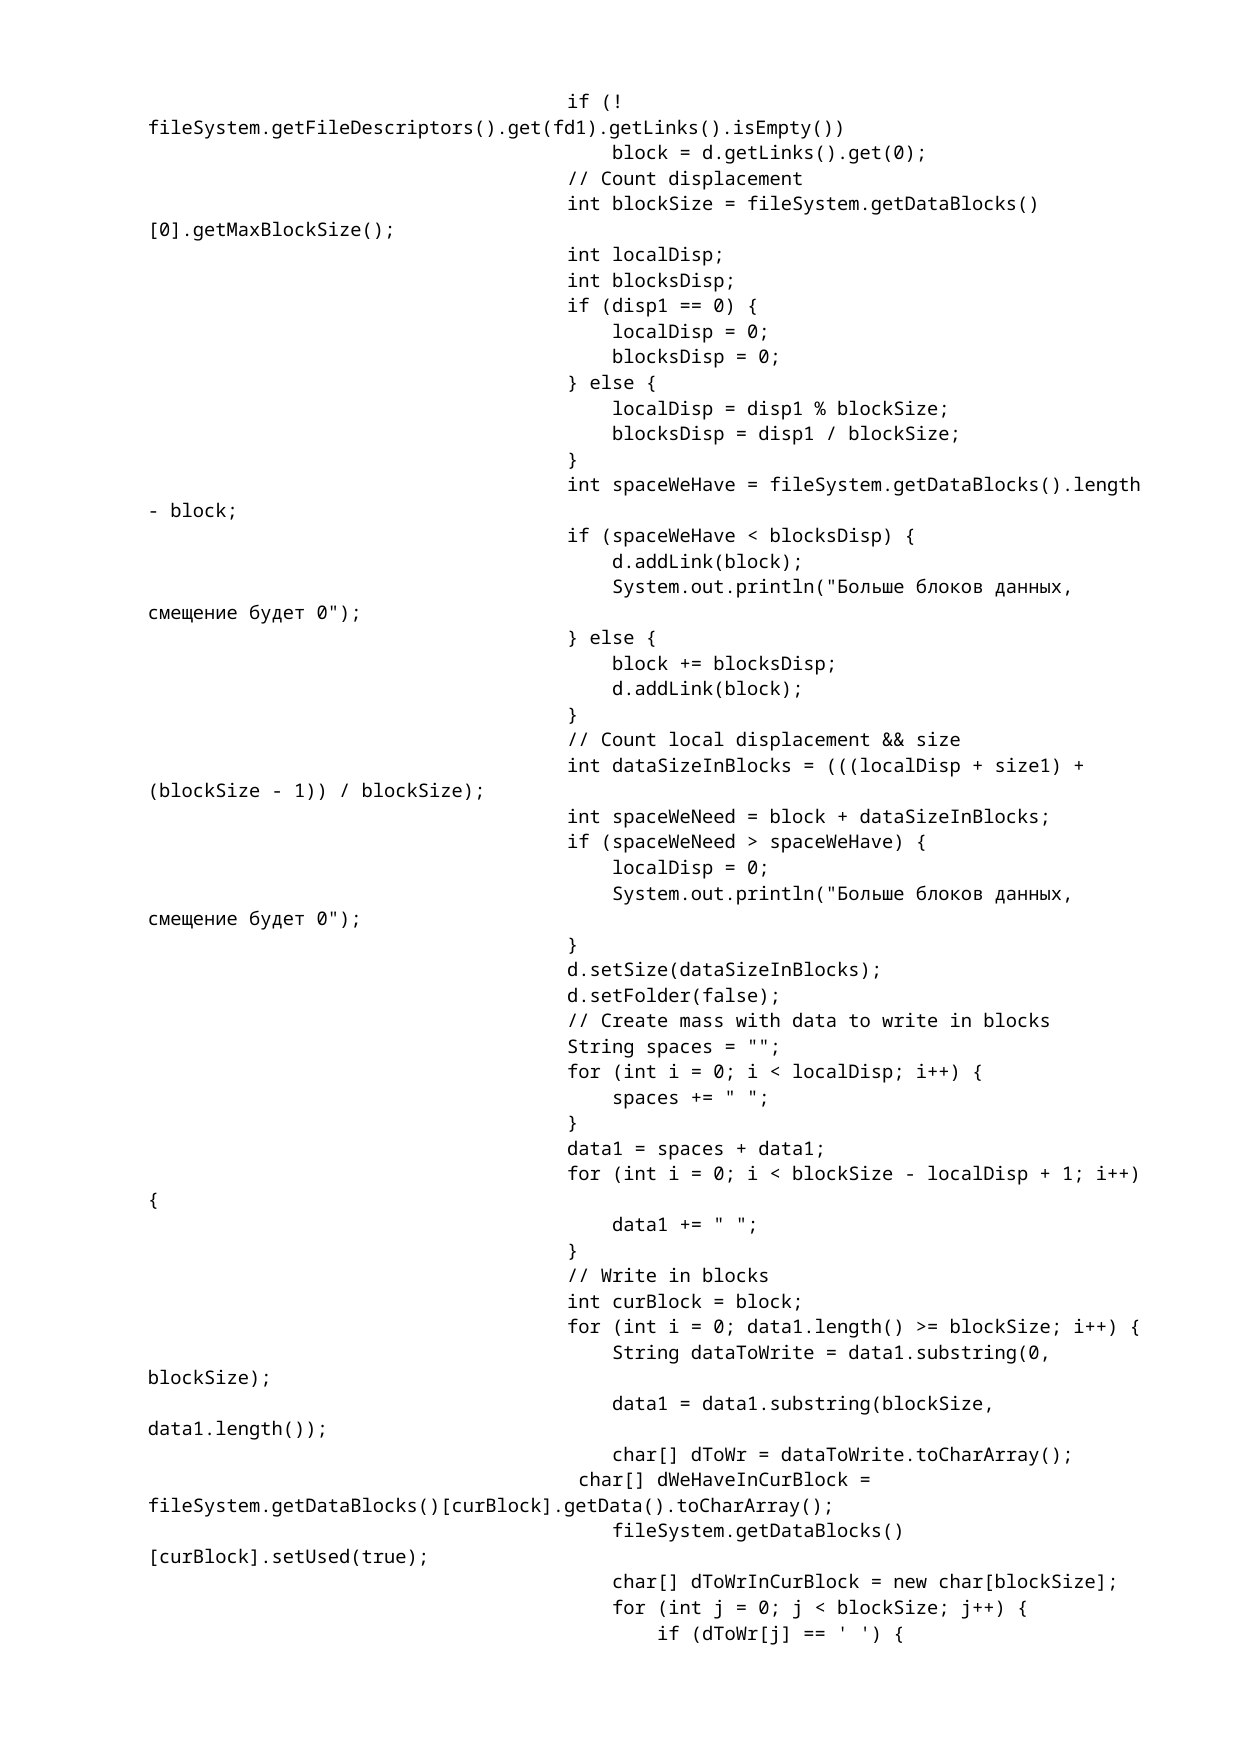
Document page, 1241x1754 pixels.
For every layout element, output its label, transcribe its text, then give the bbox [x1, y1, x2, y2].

text String spaces = ""; [148, 1033, 1152, 1058]
text } [148, 931, 1152, 956]
text block = d.getLinks().get(0); [148, 140, 1152, 165]
text } [148, 1109, 1152, 1135]
text } [148, 1237, 1152, 1263]
text int localDisp; [148, 242, 1152, 267]
text } else { [148, 624, 1152, 650]
text String dataToWrite = data1.substring(0, blockSize); [148, 1339, 1152, 1390]
text for (int i = 0; i < blockSize - localDisp + 1; i++) { [148, 1161, 1152, 1212]
text if (!fileSystem.getFileDescriptors().get(fd1).getLinks().isEmpty()) [148, 89, 1152, 140]
text int spaceWeHave = fileSystem.getDataBlocks().length - block; [148, 471, 1152, 522]
text char[] dToWr = dataToWrite.toCharArray(); [148, 1441, 1152, 1467]
text System.out.println("Больше блоков данных, смещение будет 0"); [148, 573, 1152, 624]
text // Write in blocks [148, 1263, 1152, 1288]
text for (int j = 0; j < blockSize; j++) { [148, 1594, 1152, 1620]
text d.addLink(block); [148, 548, 1152, 573]
text // Create mass with data to write in blocks [148, 1007, 1152, 1033]
text d.setSize(dataSizeInBlocks); [148, 956, 1152, 982]
text fileSystem.getDataBlocks()[curBlock].setUsed(true); [148, 1518, 1152, 1569]
text int spaceWeNeed = block + dataSizeInBlocks; [148, 803, 1152, 829]
text int curBlock = block; [148, 1288, 1152, 1314]
text blocksDisp = 0; [148, 344, 1152, 369]
text data1 = spaces + data1; [148, 1135, 1152, 1161]
text if (spaceWeNeed > spaceWeHave) { [148, 829, 1152, 854]
text int dataSizeInBlocks = (((localDisp + size1) + (blockSize - 1)) / blockSize); [148, 752, 1152, 803]
text for (int i = 0; i < localDisp; i++) { [148, 1058, 1152, 1084]
text int blocksDisp; [148, 267, 1152, 293]
text localDisp = 0; [148, 318, 1152, 344]
text } [148, 701, 1152, 727]
text localDisp = 0; [148, 854, 1152, 880]
text for (int i = 0; data1.length() >= blockSize; i++) { [148, 1314, 1152, 1339]
text } else { [148, 369, 1152, 395]
text localDisp = disp1 % blockSize; [148, 395, 1152, 420]
text if (disp1 == 0) { [148, 293, 1152, 318]
text d.setFolder(false); [148, 982, 1152, 1007]
text data1 += " "; [148, 1212, 1152, 1237]
text blocksDisp = disp1 / blockSize; [148, 420, 1152, 446]
text char[] dToWrInCurBlock = new char[blockSize]; [148, 1569, 1152, 1594]
text d.addLink(block); [148, 676, 1152, 701]
text } [148, 446, 1152, 471]
text if (dToWr[j] == ' ') { [148, 1620, 1152, 1645]
text // Count local displacement && size [148, 727, 1152, 752]
text char[] dWeHaveInCurBlock = fileSystem.getDataBlocks()[curBlock].getData().toCharArray(); [148, 1467, 1152, 1518]
text int blockSize = fileSystem.getDataBlocks()[0].getMaxBlockSize(); [148, 191, 1152, 242]
text spaces += " "; [148, 1084, 1152, 1109]
text if (spaceWeHave < blocksDisp) { [148, 522, 1152, 548]
text block += blocksDisp; [148, 650, 1152, 676]
text // Count displacement [148, 165, 1152, 191]
text data1 = data1.substring(blockSize, data1.length()); [148, 1390, 1152, 1441]
text System.out.println("Больше блоков данных, смещение будет 0"); [148, 880, 1152, 931]
